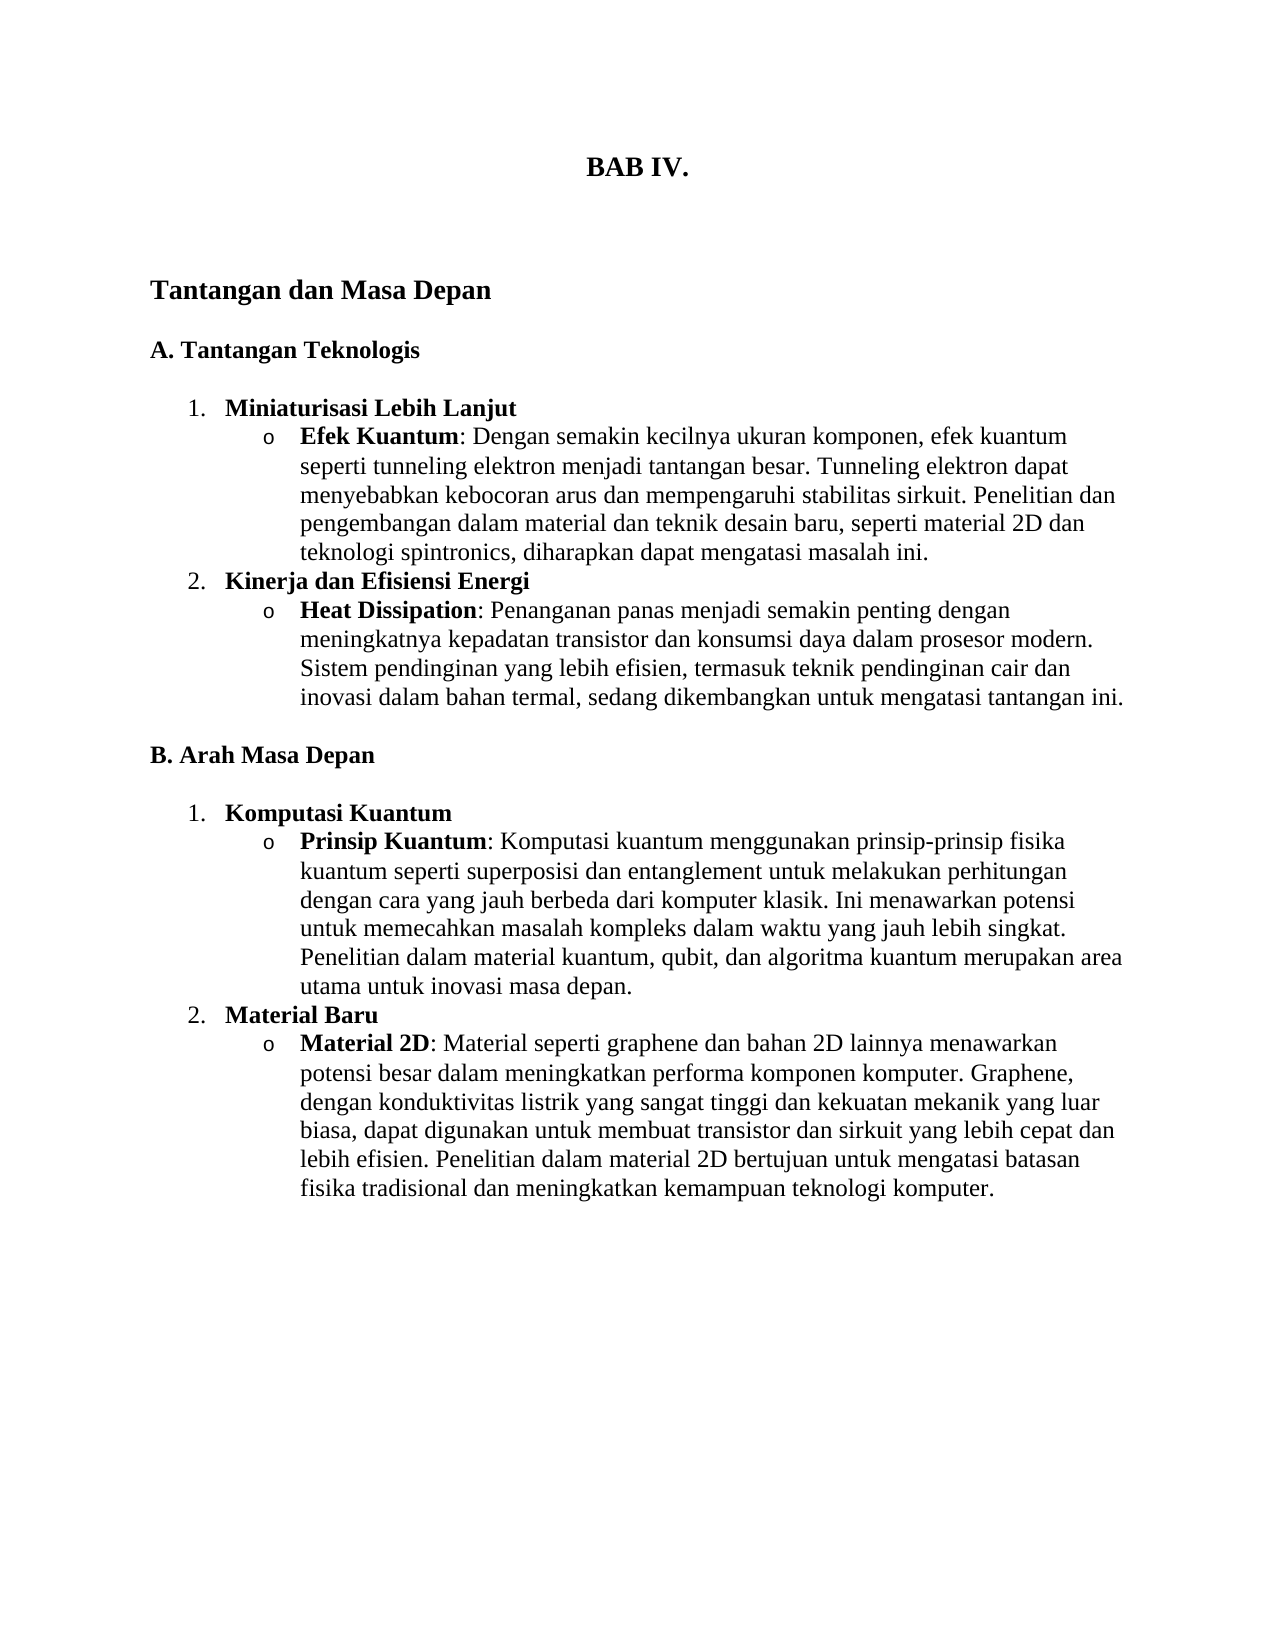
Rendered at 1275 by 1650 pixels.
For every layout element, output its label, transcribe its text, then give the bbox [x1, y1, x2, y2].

list Miniaturisasi Lebih Lanjut [187, 393, 1125, 421]
list Komputasi Kuantum [187, 798, 1125, 826]
text BAB IV. [150, 150, 1125, 182]
list Efek Kuantum: Dengan semakin kecilnya ukuran komponen, efek kuantum seperti tunneling elektron menjadi tantangan besar. Tunneling elektron dapat menyebabkan kebocoran arus dan mempengaruhi stabilitas sirkuit. Penelitian dan pengembangan dalam material dan teknik desain baru, seperti material 2D dan teknologi spintronics, diharapkan dapat mengatasi masalah ini. [262, 421, 1125, 566]
list Heat Dissipation: Penanganan panas menjadi semakin penting dengan meningkatnya kepadatan transistor dan konsumsi daya dalam prosesor modern. Sistem pendinginan yang lebih efisien, termasuk teknik pendinginan cair dan inovasi dalam bahan termal, sedang dikembangkan untuk mengatasi tantangan ini. [262, 595, 1125, 711]
list Prinsip Kuantum: Komputasi kuantum menggunakan prinsip-prinsip fisika kuantum seperti superposisi dan entanglement untuk melakukan perhitungan dengan cara yang jauh berbeda dari komputer klasik. Ini menawarkan potensi untuk memecahkan masalah kompleks dalam waktu yang jauh lebih singkat. Penelitian dalam material kuantum, qubit, dan algoritma kuantum merupakan area utama untuk inovasi masa depan. [262, 826, 1125, 1000]
text Tantangan dan Masa Depan [150, 273, 1125, 306]
text A. Tantangan Teknologis [150, 335, 1125, 363]
list Material Baru [187, 1000, 1125, 1028]
text B. Arah Masa Depan [150, 740, 1125, 768]
list Material 2D: Material seperti graphene dan bahan 2D lainnya menawarkan potensi besar dalam meningkatkan performa komponen komputer. Graphene, dengan konduktivitas listrik yang sangat tinggi dan kekuatan mekanik yang luar biasa, dapat digunakan untuk membuat transistor dan sirkuit yang lebih cepat dan lebih efisien. Penelitian dalam material 2D bertujuan untuk mengatasi batasan fisika tradisional dan meningkatkan kemampuan teknologi komputer. [262, 1028, 1125, 1202]
list Kinerja dan Efisiensi Energi [187, 566, 1125, 595]
